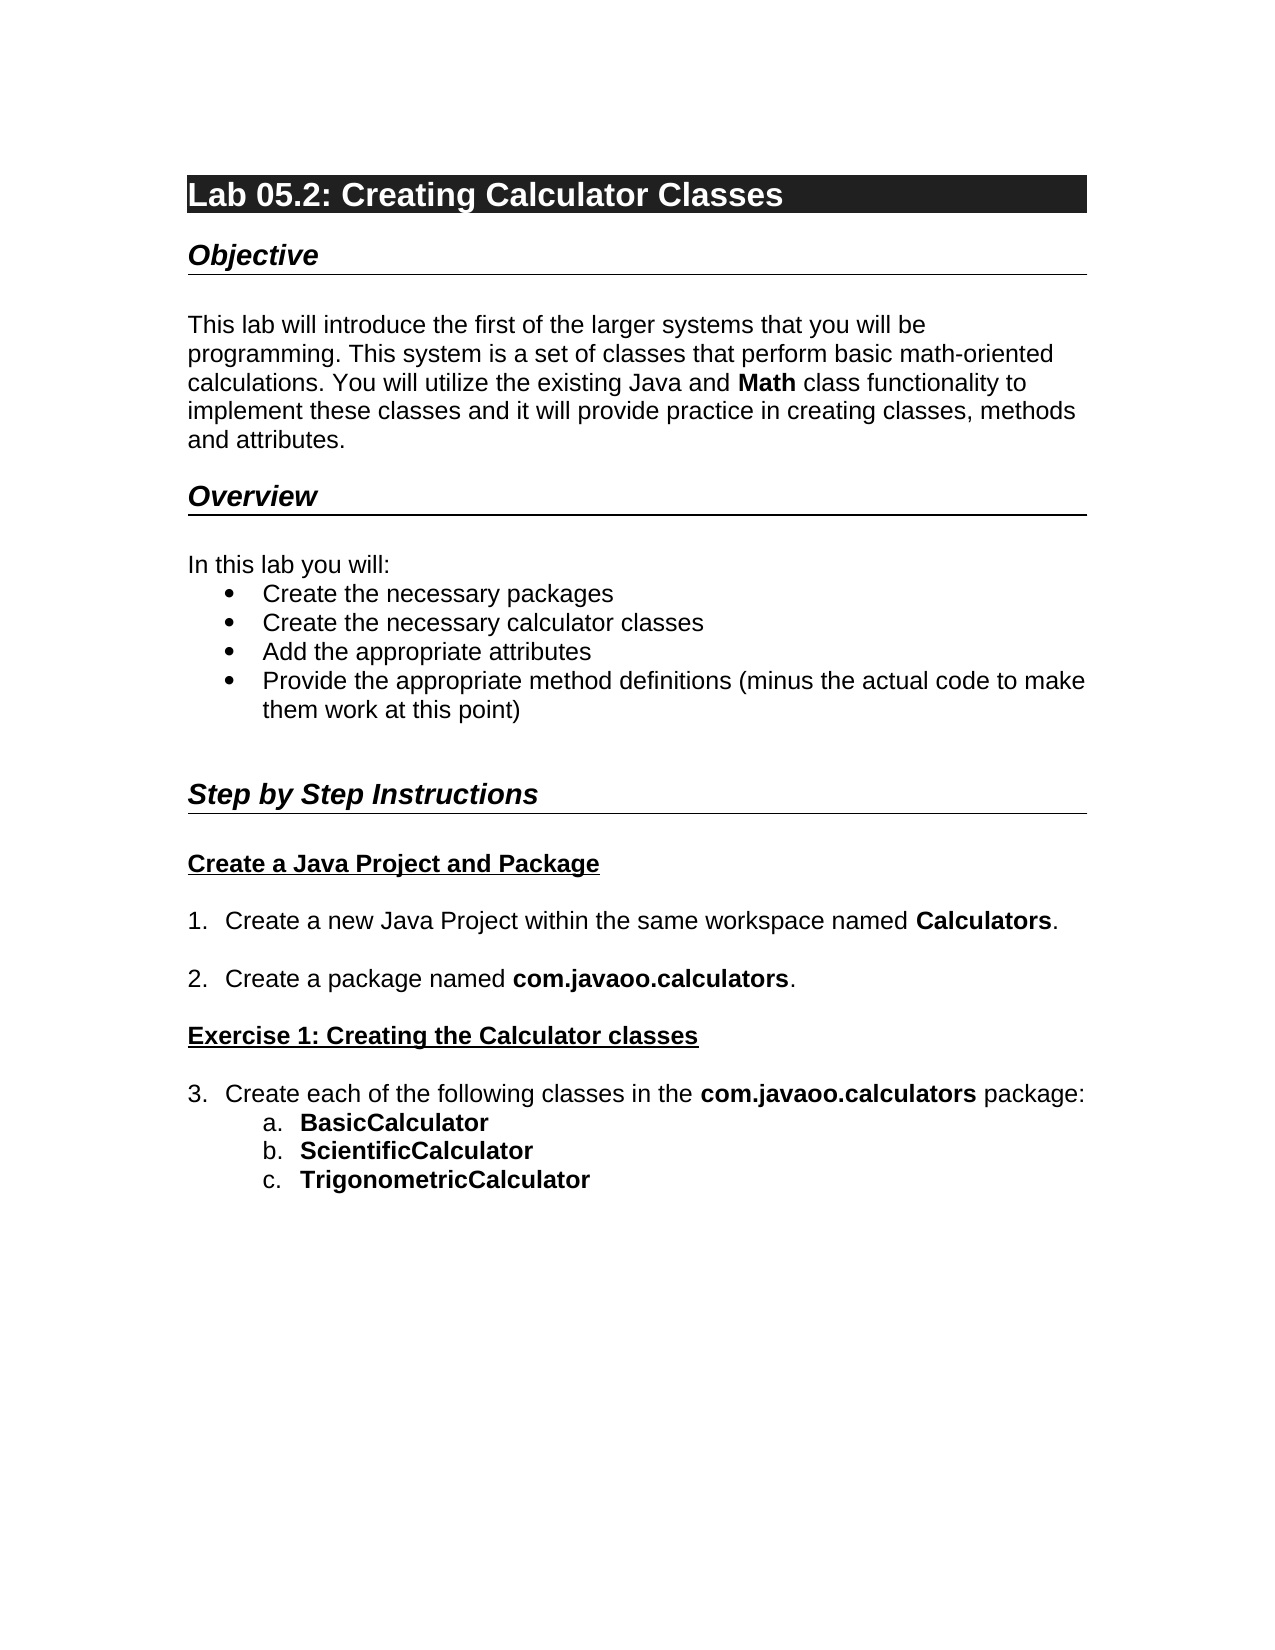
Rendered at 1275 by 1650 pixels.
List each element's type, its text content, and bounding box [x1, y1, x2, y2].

text In this lab you will: [187, 551, 1087, 579]
text This lab will introduce the first of the larger systems that you will be programming. This system is a set of classes that perform basic math-oriented calculations. You will utilize the existing Java and Math class functionality to implement these classes and it will provide practice in creating classes, methods and attributes. [187, 310, 1087, 454]
subtitle Objective [187, 238, 1087, 275]
list Create the necessary packages [225, 579, 1087, 608]
list TrigonometricCalculator [262, 1165, 1087, 1194]
list Add the appropriate attributes [225, 637, 1087, 666]
list Create the necessary calculator classes [225, 608, 1087, 637]
list Create a package named com.javaoo.calculators. [187, 964, 1087, 993]
list Provide the appropriate method definitions (minus the actual code to make them work at this point) [225, 666, 1087, 723]
list Create each of the following classes in the com.javaoo.calculators package: [187, 1079, 1087, 1108]
subtitle Overview [187, 479, 1087, 516]
text Create a Java Project and Package [187, 849, 1087, 878]
list BasicCalculator [262, 1108, 1087, 1136]
subtitle Step by Step Instructions [187, 777, 1087, 814]
subtitle Lab 05.2: Creating Calculator Classes [187, 175, 1087, 213]
text Exercise 1: Creating the Calculator classes [187, 1021, 1087, 1050]
list Create a new Java Project within the same workspace named Calculators. [187, 906, 1087, 935]
list ScientificCalculator [262, 1136, 1087, 1165]
